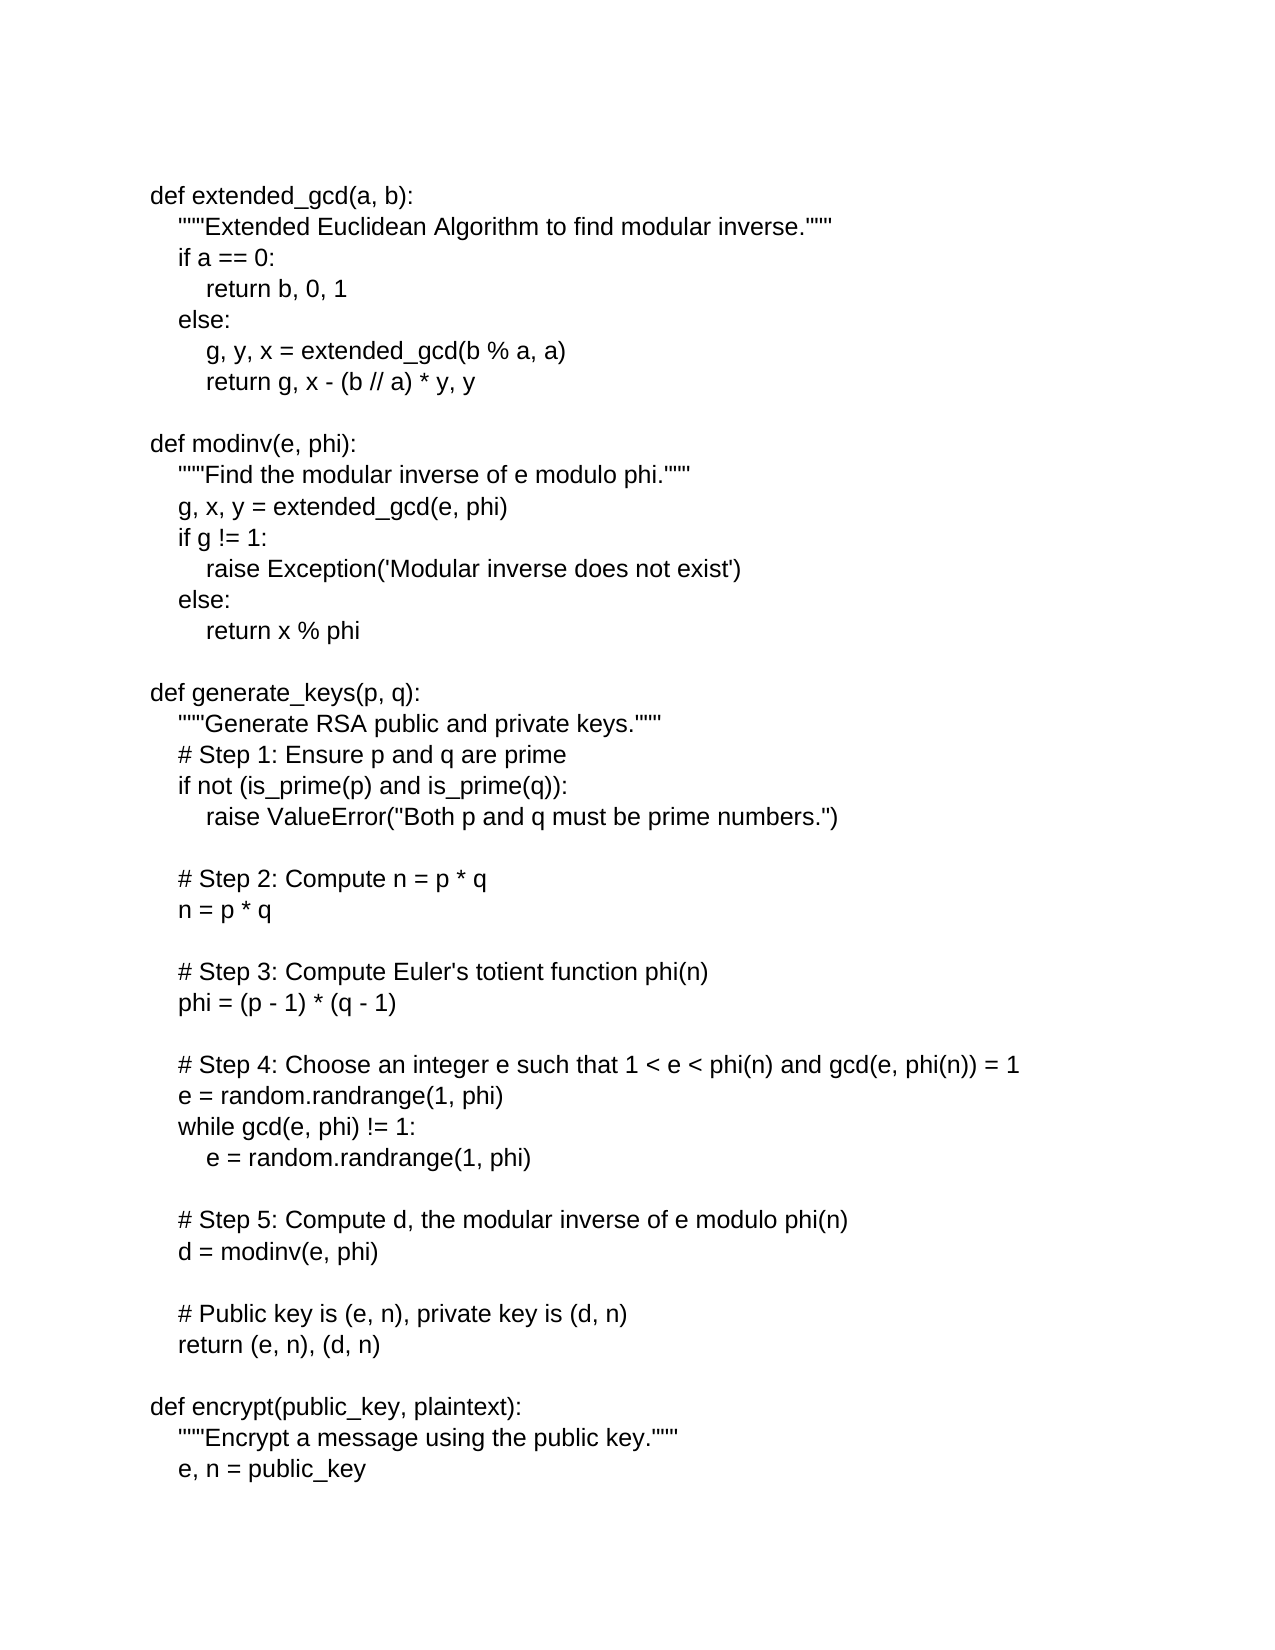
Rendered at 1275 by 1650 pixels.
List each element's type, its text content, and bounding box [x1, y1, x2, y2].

text while gcd(e, phi) != 1: [150, 1112, 1125, 1141]
text return b, 0, 1 [150, 274, 1125, 303]
text # Public key is (e, n), private key is (d, n) [150, 1298, 1125, 1327]
text """Extended Euclidean Algorithm to find modular inverse.""" [150, 212, 1125, 241]
text # Step 5: Compute d, the modular inverse of e modulo phi(n) [150, 1205, 1125, 1234]
text def generate_keys(p, q): [150, 678, 1125, 706]
text d = modinv(e, phi) [150, 1236, 1125, 1265]
text if g != 1: [150, 522, 1125, 551]
text # Step 4: Choose an integer e such that 1 < e < phi(n) and gcd(e, phi(n)) = 1 [150, 1050, 1125, 1079]
text e, n = public_key [150, 1454, 1125, 1482]
text return x % phi [150, 616, 1125, 644]
text def modinv(e, phi): [150, 429, 1125, 458]
text raise Exception('Modular inverse does not exist') [150, 553, 1125, 582]
text return g, x - (b // a) * y, y [150, 367, 1125, 396]
text """Encrypt a message using the public key.""" [150, 1423, 1125, 1451]
text if not (is_prime(p) and is_prime(q)): [150, 771, 1125, 799]
text n = p * q [150, 895, 1125, 924]
text raise ValueError("Both p and q must be prime numbers.") [150, 802, 1125, 831]
text e = random.randrange(1, phi) [150, 1143, 1125, 1172]
text def encrypt(public_key, plaintext): [150, 1392, 1125, 1420]
text g, y, x = extended_gcd(b % a, a) [150, 336, 1125, 365]
text """Find the modular inverse of e modulo phi.""" [150, 460, 1125, 489]
text # Step 2: Compute n = p * q [150, 864, 1125, 893]
text def extended_gcd(a, b): [150, 181, 1125, 210]
text else: [150, 305, 1125, 334]
text e = random.randrange(1, phi) [150, 1081, 1125, 1110]
text # Step 1: Ensure p and q are prime [150, 740, 1125, 768]
text g, x, y = extended_gcd(e, phi) [150, 491, 1125, 520]
text else: [150, 584, 1125, 613]
text # Step 3: Compute Euler's totient function phi(n) [150, 957, 1125, 986]
text if a == 0: [150, 243, 1125, 272]
text return (e, n), (d, n) [150, 1329, 1125, 1358]
text phi = (p - 1) * (q - 1) [150, 988, 1125, 1017]
text """Generate RSA public and private keys.""" [150, 709, 1125, 737]
